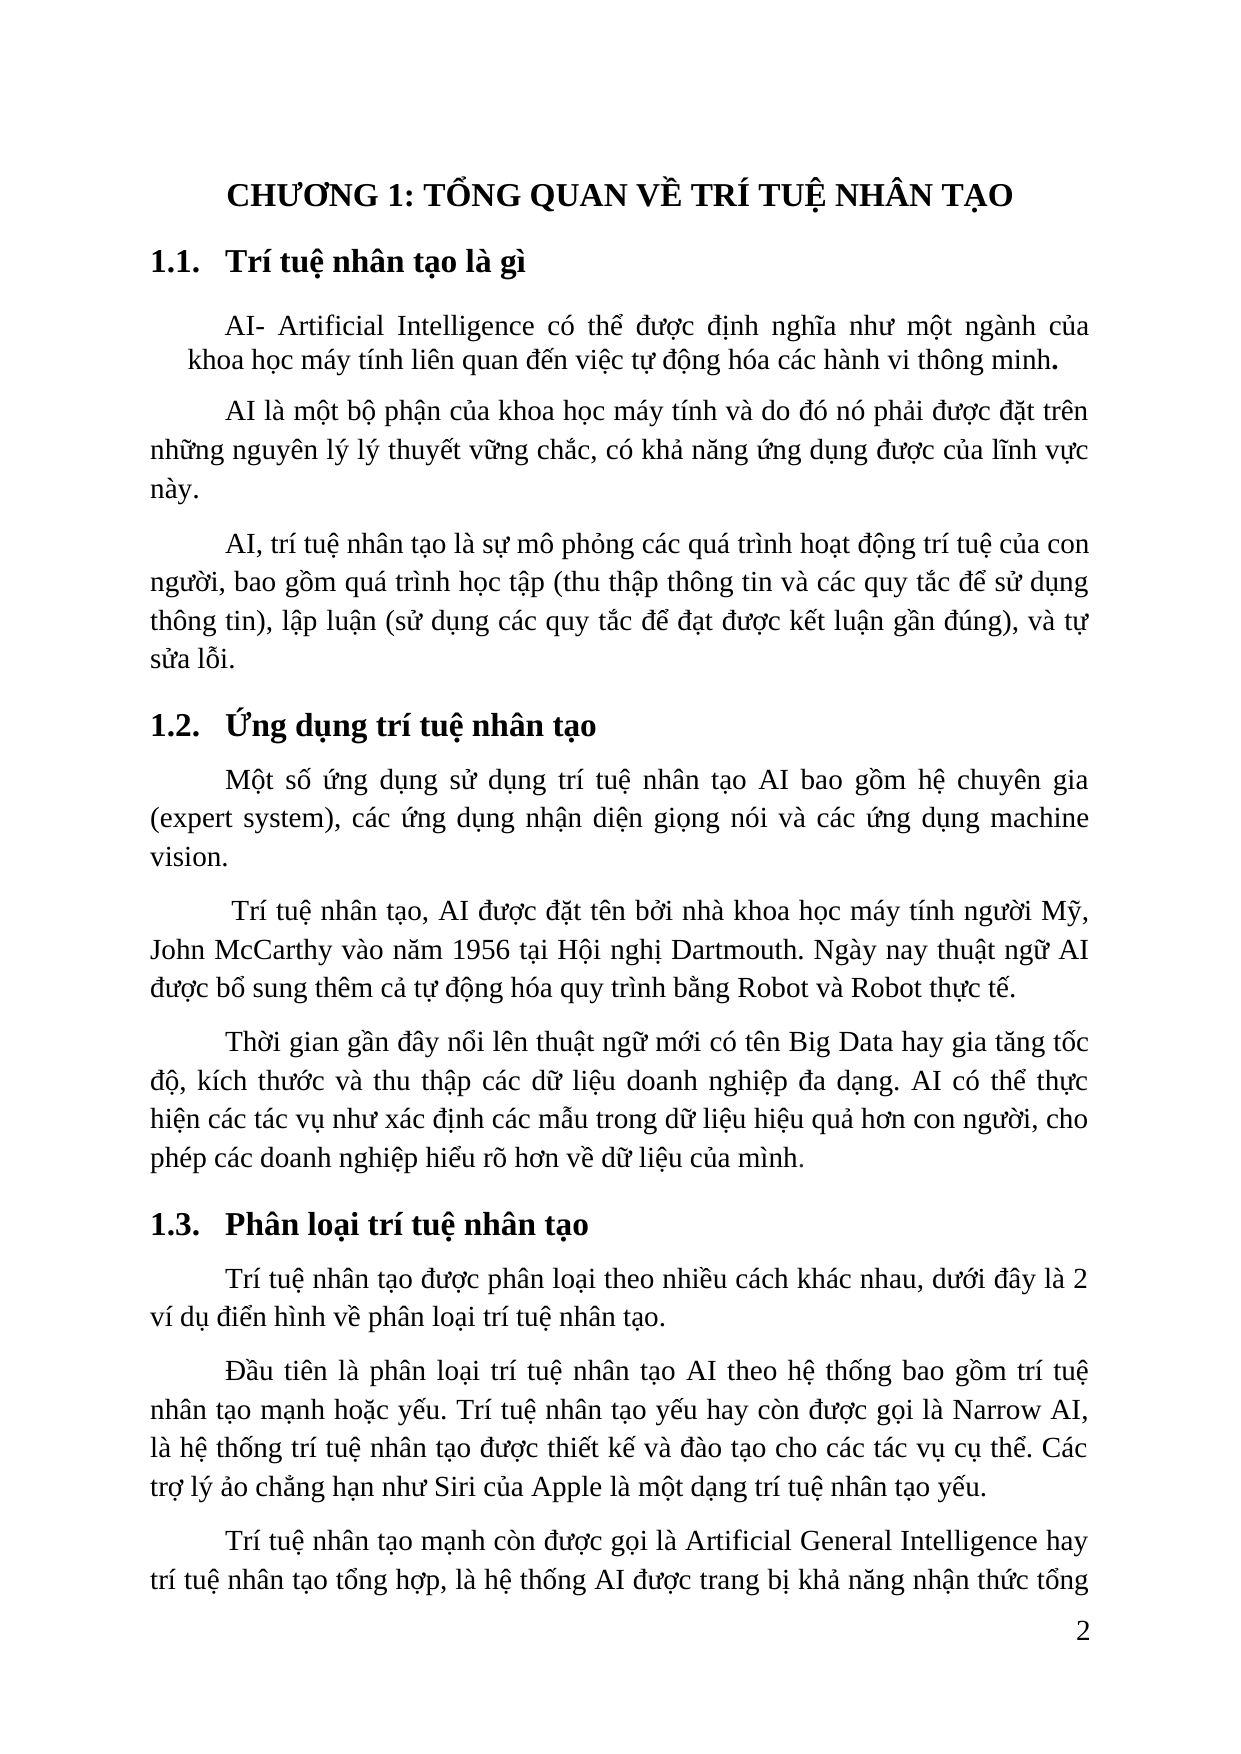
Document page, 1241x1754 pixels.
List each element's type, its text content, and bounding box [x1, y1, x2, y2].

text AI, trí tuệ nhân tạo là sự mô phỏng các quá trình hoạt động trí tuệ của con người, bao gồm quá trình học tập (thu thập thông tin và các quy tắc để sử dụng thông tin), lập luận (sử dụng các quy tắc để đạt được kết luận gần đúng), và tự sửa lỗi. [150, 526, 1090, 675]
text Trí tuệ nhân tạo được phân loại theo nhiều cách khác nhau, dưới đây là 2 ví dụ điển hình về phân loại trí tuệ nhân tạo. [150, 1261, 1090, 1333]
subtitle CHƯƠNG 1: TỔNG QUAN VỀ TRÍ TUỆ NHÂN TẠO [150, 175, 1090, 213]
text Đầu tiên là phân loại trí tuệ nhân tạo AI theo hệ thống bao gồm trí tuệ nhân tạo mạnh hoặc yếu. Trí tuệ nhân tạo yếu hay còn được gọi là Narrow AI, là hệ thống trí tuệ nhân tạo được thiết kế và đào tạo cho các tác vụ cụ thể. Các trợ lý ảo chẳng hạn như Siri của Apple là một dạng trí tuệ nhân tạo yếu. [150, 1353, 1090, 1503]
text AI- Artificial Intelligence có thể được định nghĩa như một ngành của khoa học máy tính liên quan đến việc tự động hóa các hành vi thông minh. [187, 308, 1090, 376]
text Thời gian gần đây nổi lên thuật ngữ mới có tên Big Data hay gia tăng tốc độ, kích thước và thu thập các dữ liệu doanh nghiệp đa dạng. AI có thể thực hiện các tác vụ như xác định các mẫu trong dữ liệu hiệu quả hơn con người, cho phép các doanh nghiệp hiểu rõ hơn về dữ liệu của mình. [150, 1024, 1090, 1174]
subtitle Phân loại trí tuệ nhân tạo [150, 1204, 1090, 1242]
text AI là một bộ phận của khoa học máy tính và do đó nó phải được đặt trên những nguyên lý lý thuyết vững chắc, có khả năng ứng dụng được của lĩnh vực này. [150, 393, 1090, 432]
subtitle Trí tuệ nhân tạo là gì [150, 241, 1090, 280]
text AI là một bộ phận của khoa học máy tính và do đó nó phải được đặt trên những nguyên lý lý thuyết vững chắc, có khả năng ứng dụng được của lĩnh vực này. [150, 465, 1090, 505]
subtitle Ứng dụng trí tuệ nhân tạo [150, 705, 1090, 743]
text Một số ứng dụng sử dụng trí tuệ nhân tạo AI bao gồm hệ chuyên gia (expert system), các ứng dụng nhận diện giọng nói và các ứng dụng machine vision. [150, 762, 1090, 873]
text Trí tuệ nhân tạo, AI được đặt tên bởi nhà khoa học máy tính người Mỹ, John McCarthy vào năm 1956 tại Hội nghị Dartmouth. Ngày nay thuật ngữ AI được bổ sung thêm cả tự động hóa quy trình bằng Robot và Robot thực tế. [150, 893, 1090, 1004]
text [150, 1523, 1090, 1595]
